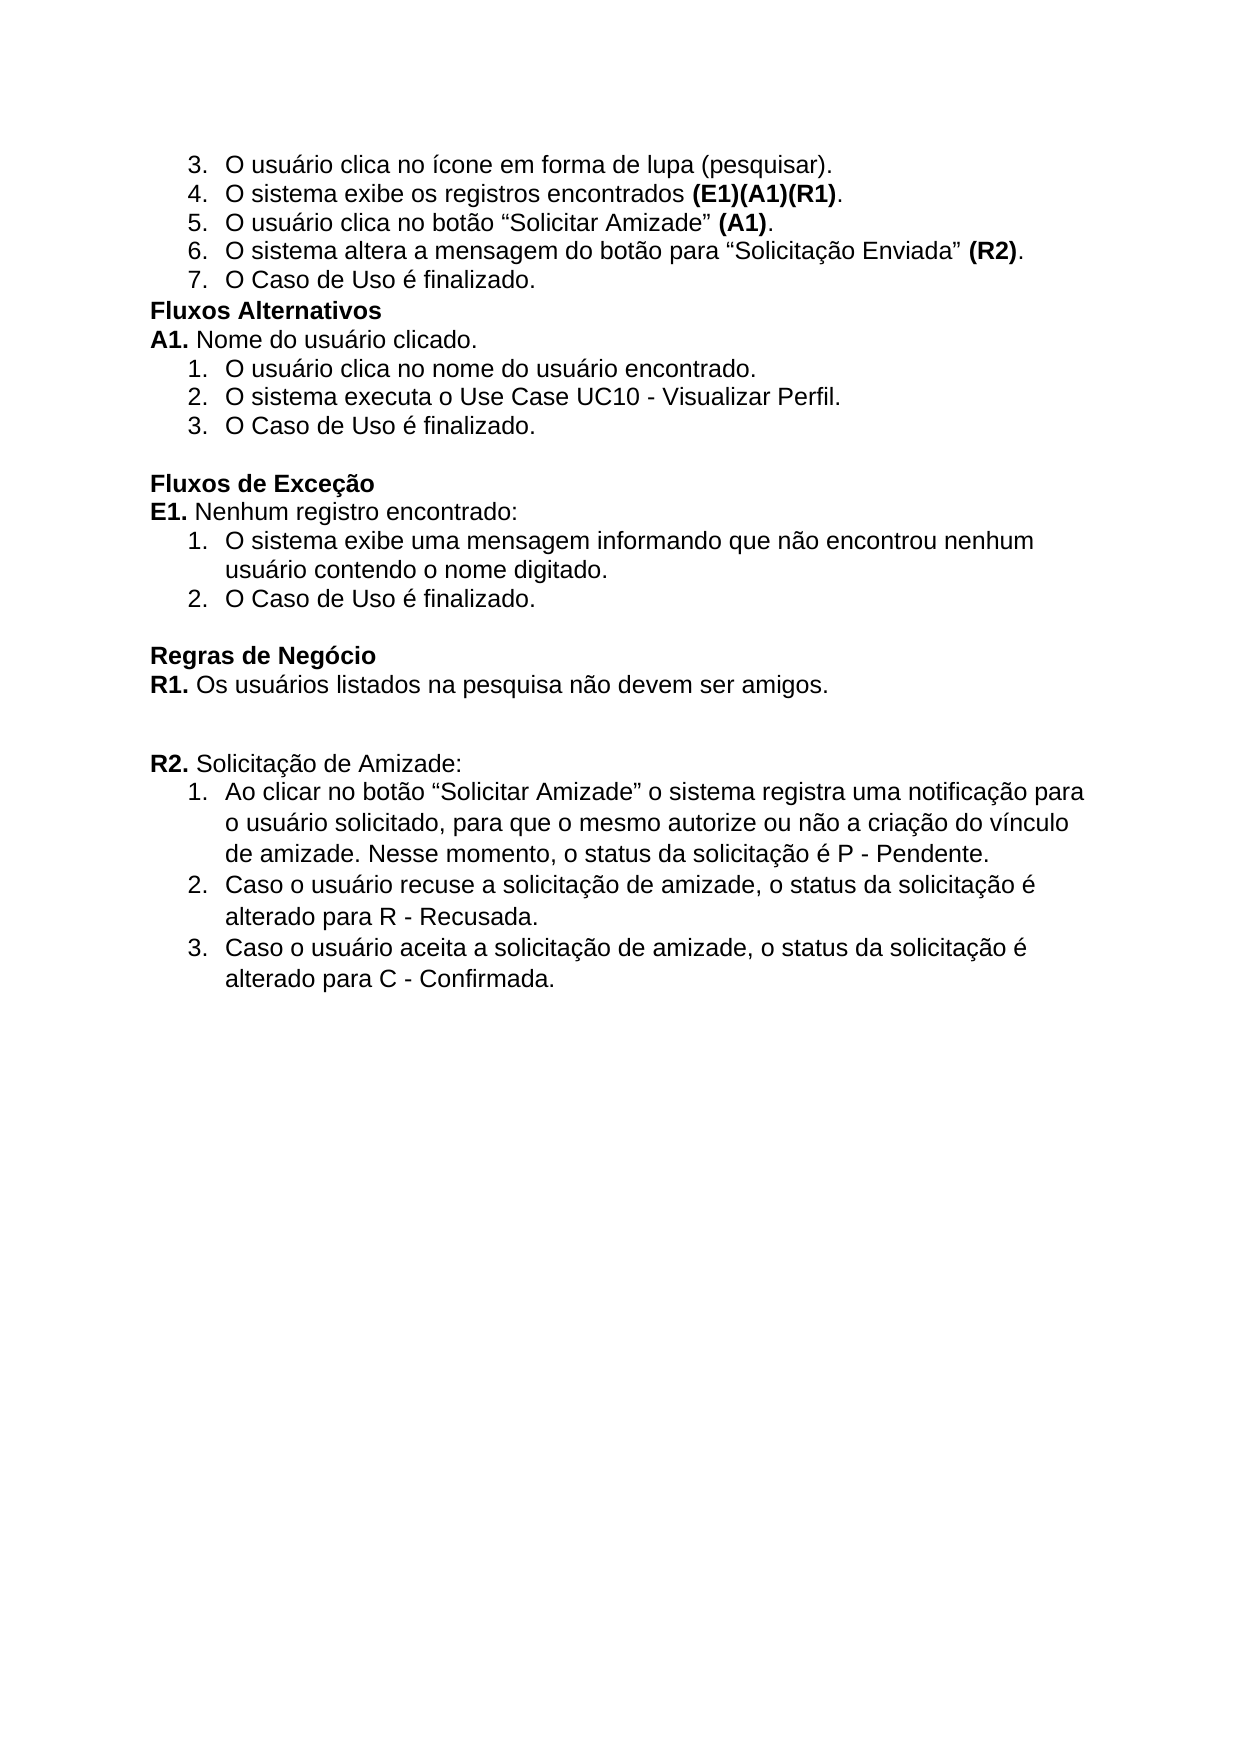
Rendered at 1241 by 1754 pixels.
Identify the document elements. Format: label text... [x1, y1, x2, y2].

list O sistema executa o Use Case UC10 - Visualizar Perfil. [187, 382, 1090, 411]
list Ao clicar no botão “Solicitar Amizade” o sistema registra uma notificação para o usuário solicitado, para que o mesmo autorize ou não a criação do vínculo de amizade. Nesse momento, o status da solicitação é P - Pendente. [187, 777, 1090, 868]
list O sistema altera a mensagem do botão para “Solicitação Enviada” (R2). [187, 236, 1090, 265]
list O usuário clica no ícone em forma de lupa (pesquisar). [187, 150, 1090, 179]
list O sistema exibe os registros encontrados (E1)(A1)(R1). [187, 179, 1090, 207]
list O usuário clica no nome do usuário encontrado. [187, 353, 1090, 382]
text R2. Solicitação de Amizade: [150, 748, 1090, 777]
text A1. Nome do usuário clicado. [150, 325, 1090, 353]
text Regras de Negócio [150, 641, 1090, 670]
list O sistema exibe uma mensagem informando que não encontrou nenhum usuário contendo o nome digitado. [187, 526, 1090, 583]
list Caso o usuário recuse a solicitação de amizade, o status da solicitação é alterado para R - Recusada. [187, 870, 1090, 930]
list O usuário clica no botão “Solicitar Amizade” (A1). [187, 207, 1090, 236]
text R1. Os usuários listados na pesquisa não devem ser amigos. [150, 670, 1090, 698]
text Fluxos Alternativos [150, 296, 1090, 325]
list O Caso de Uso é finalizado. [187, 583, 1090, 612]
text E1. Nenhum registro encontrado: [150, 497, 1090, 526]
list Caso o usuário aceita a solicitação de amizade, o status da solicitação é alterado para C - Confirmada. [187, 932, 1090, 992]
text Fluxos de Exceção [150, 468, 1090, 497]
list O Caso de Uso é finalizado. [187, 265, 1090, 294]
list O Caso de Uso é finalizado. [187, 411, 1090, 440]
